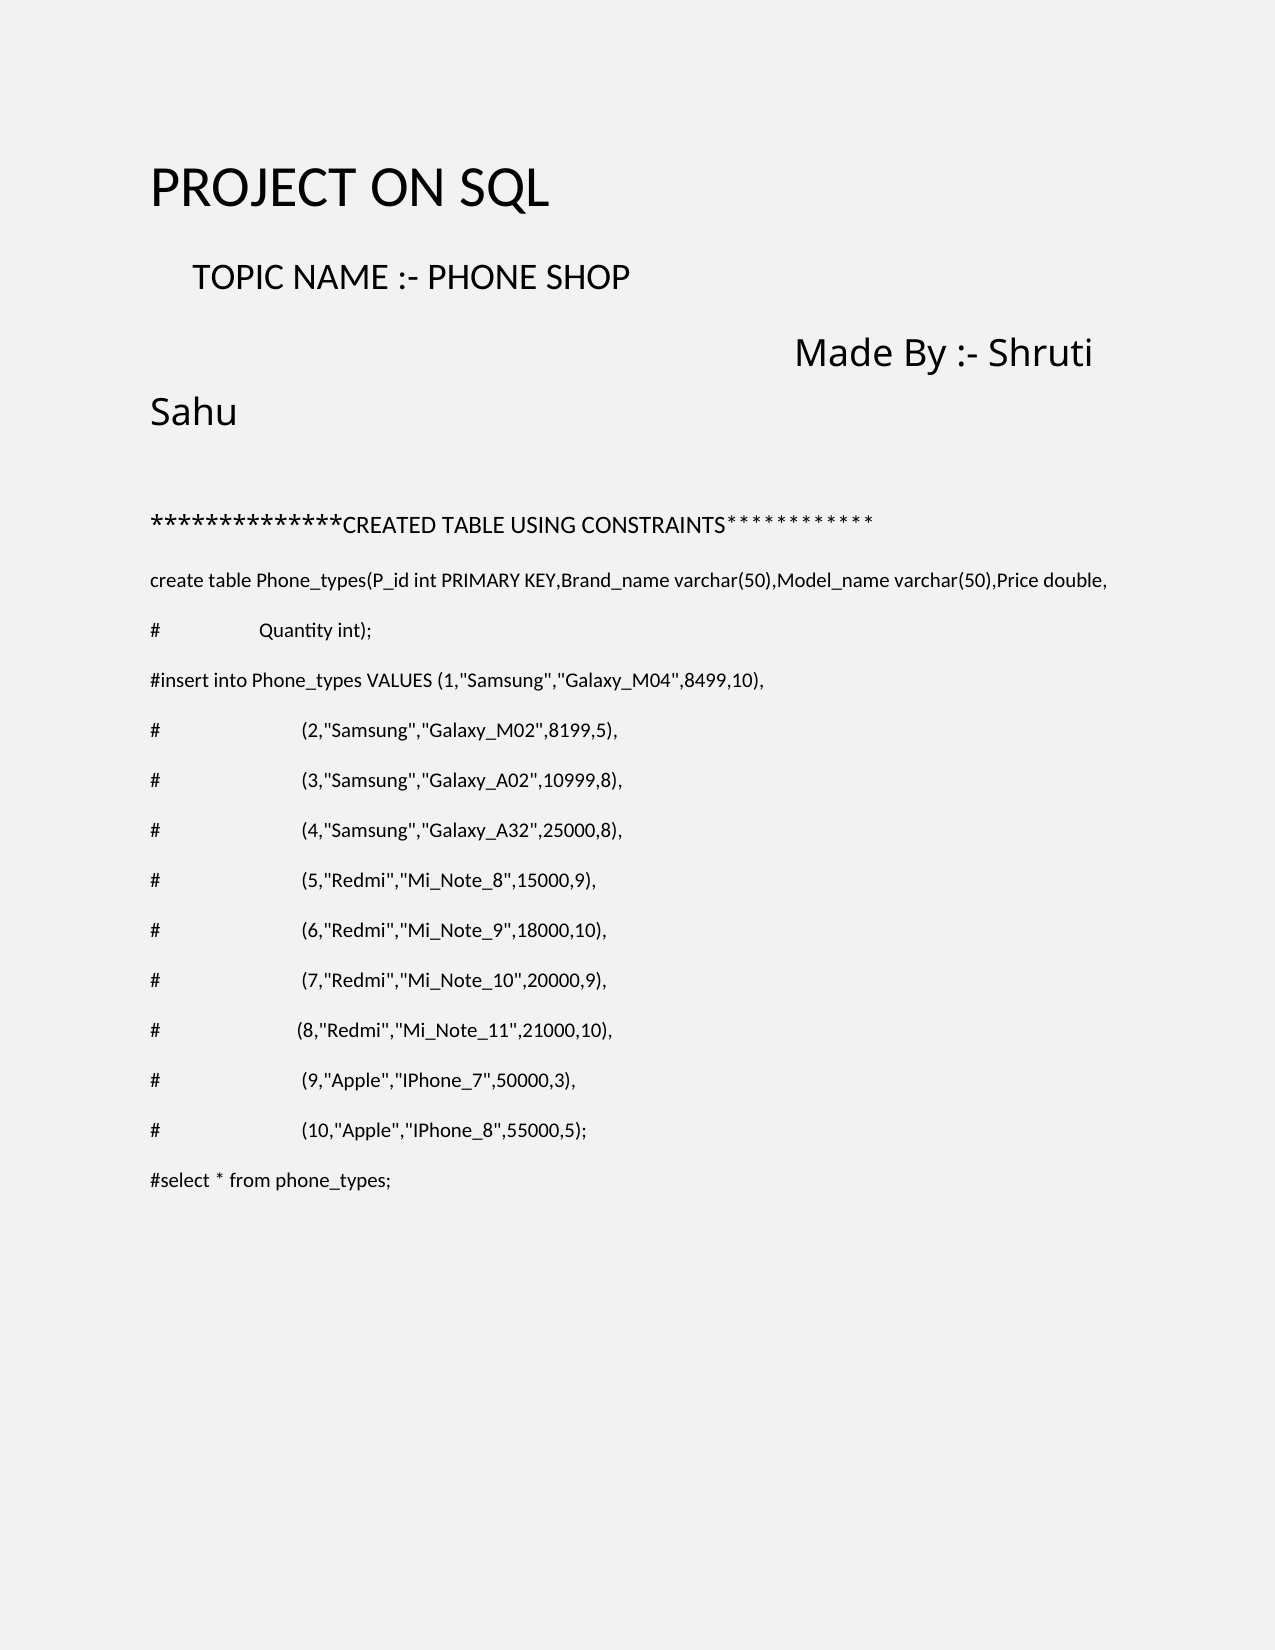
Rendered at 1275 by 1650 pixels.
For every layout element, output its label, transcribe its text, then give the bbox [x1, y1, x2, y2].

text PROJECT ON SQL [150, 150, 1125, 221]
text # Quantity int); [150, 617, 1125, 642]
text #select * from phone_types; [150, 1167, 1125, 1192]
text # (9,"Apple","IPhone_7",50000,3), [150, 1067, 1125, 1092]
text # (3,"Samsung","Galaxy_A02",10999,8), [150, 767, 1125, 792]
text create table Phone_types(P_id int PRIMARY KEY,Brand_name varchar(50),Model_name varchar(50),Price double, [150, 567, 1125, 592]
text # (4,"Samsung","Galaxy_A32",25000,8), [150, 817, 1125, 842]
text # (7,"Redmi","Mi_Note_10",20000,9), [150, 967, 1125, 992]
text # (6,"Redmi","Mi_Note_9",18000,10), [150, 917, 1125, 942]
text TOPIC NAME :- PHONE SHOP [150, 253, 1125, 298]
text #insert into Phone_types VALUES (1,"Samsung","Galaxy_M04",8499,10), [150, 667, 1125, 692]
text # (5,"Redmi","Mi_Note_8",15000,9), [150, 867, 1125, 892]
text # (2,"Samsung","Galaxy_M02",8199,5), [150, 717, 1125, 742]
text Made By :- Shruti Sahu [150, 326, 1125, 436]
text # (10,"Apple","IPhone_8",55000,5); [150, 1117, 1125, 1142]
text **************CREATED TABLE USING CONSTRAINTS************ [150, 507, 1125, 541]
text # (8,"Redmi","Mi_Note_11",21000,10), [150, 1017, 1125, 1042]
